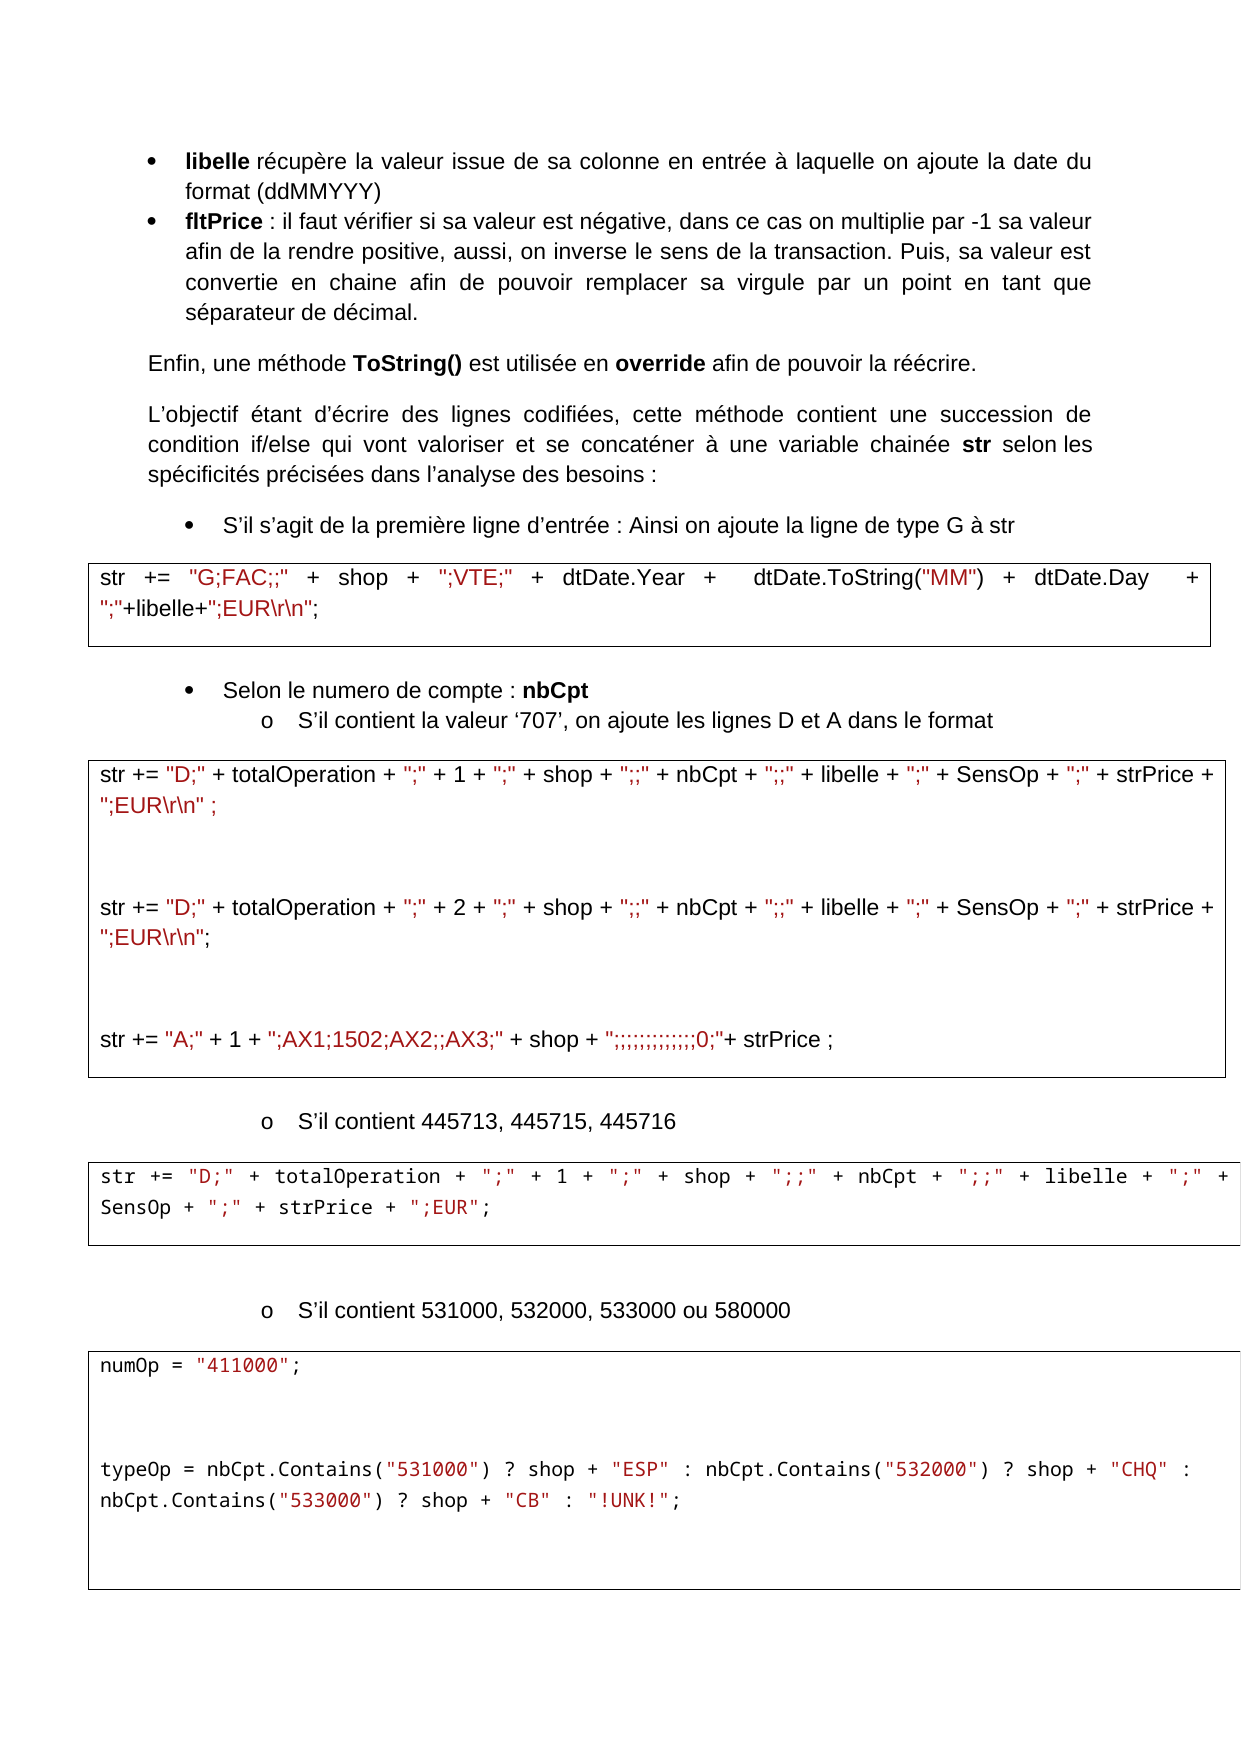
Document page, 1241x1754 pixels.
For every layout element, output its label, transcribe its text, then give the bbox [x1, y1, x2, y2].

list S’il contient 531000, 532000, 533000 ou 580000 [260, 1297, 1093, 1326]
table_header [89, 1352, 1240, 1589]
list S’il s’agit de la première ligne d’entrée : Ainsi on ajoute la ligne de type G à str [185, 512, 1093, 538]
list fltPrice : il faut vérifier si sa valeur est négative, dans ce cas on multiplie par -1 sa valeur afin de la rendre positive, aussi, on inverse le sens de la transaction. Puis, sa valeur est convertie en chaine afin de pouvoir remplacer sa virgule par un point en tant que séparateur de décimal. [148, 208, 1093, 325]
table_header str += "D;" + totalOperation + ";" + 1 + ";" + shop + ";;" + nbCpt + ";;" + libelle + ";" + SensOp + ";" + strPrice + ";EUR\r\n" ; str += "D;" + totalOperation + ";" + 2 + ";" + shop + ";;" + nbCpt + ";;" + libelle + ";" + SensOp + ";" + strPrice + ";EUR\r\n"; str += "A;" + 1 + ";AX1;1502;AX2;;AX3;" + shop + ";;;;;;;;;;;;;0;"+ strPrice ; [89, 761, 1225, 1077]
table_header str += "G;FAC;;" + shop + ";VTE;" + dtDate.Year + dtDate.ToString("MM") + dtDate.Day + ";"+libelle+";EUR\r\n"; [89, 564, 1210, 646]
list Selon le numero de compte : nbCpt [185, 677, 1093, 703]
text L’objectif étant d’écrire des lignes codifiées, cette méthode contient une succession de condition if/else qui vont valoriser et se concaténer à une variable chainée str selon les spécificités précisées dans l’analyse des besoins : [148, 401, 1093, 487]
list libelle récupère la valeur issue de sa colonne en entrée à laquelle on ajoute la date du format (ddMMYYY) [148, 148, 1093, 204]
table_header str += "D;" + totalOperation + ";" + 1 + ";" + shop + ";;" + nbCpt + ";;" + libelle + ";" + SensOp + ";" + strPrice + ";EUR"; [89, 1163, 1240, 1245]
text Enfin, une méthode ToString() est utilisée en override afin de pouvoir la réécrire. [148, 350, 1093, 376]
list S’il contient la valeur ‘707’, on ajoute les lignes D et A dans le format [260, 707, 1093, 735]
list S’il contient 445713, 445715, 445716 [260, 1108, 1093, 1137]
